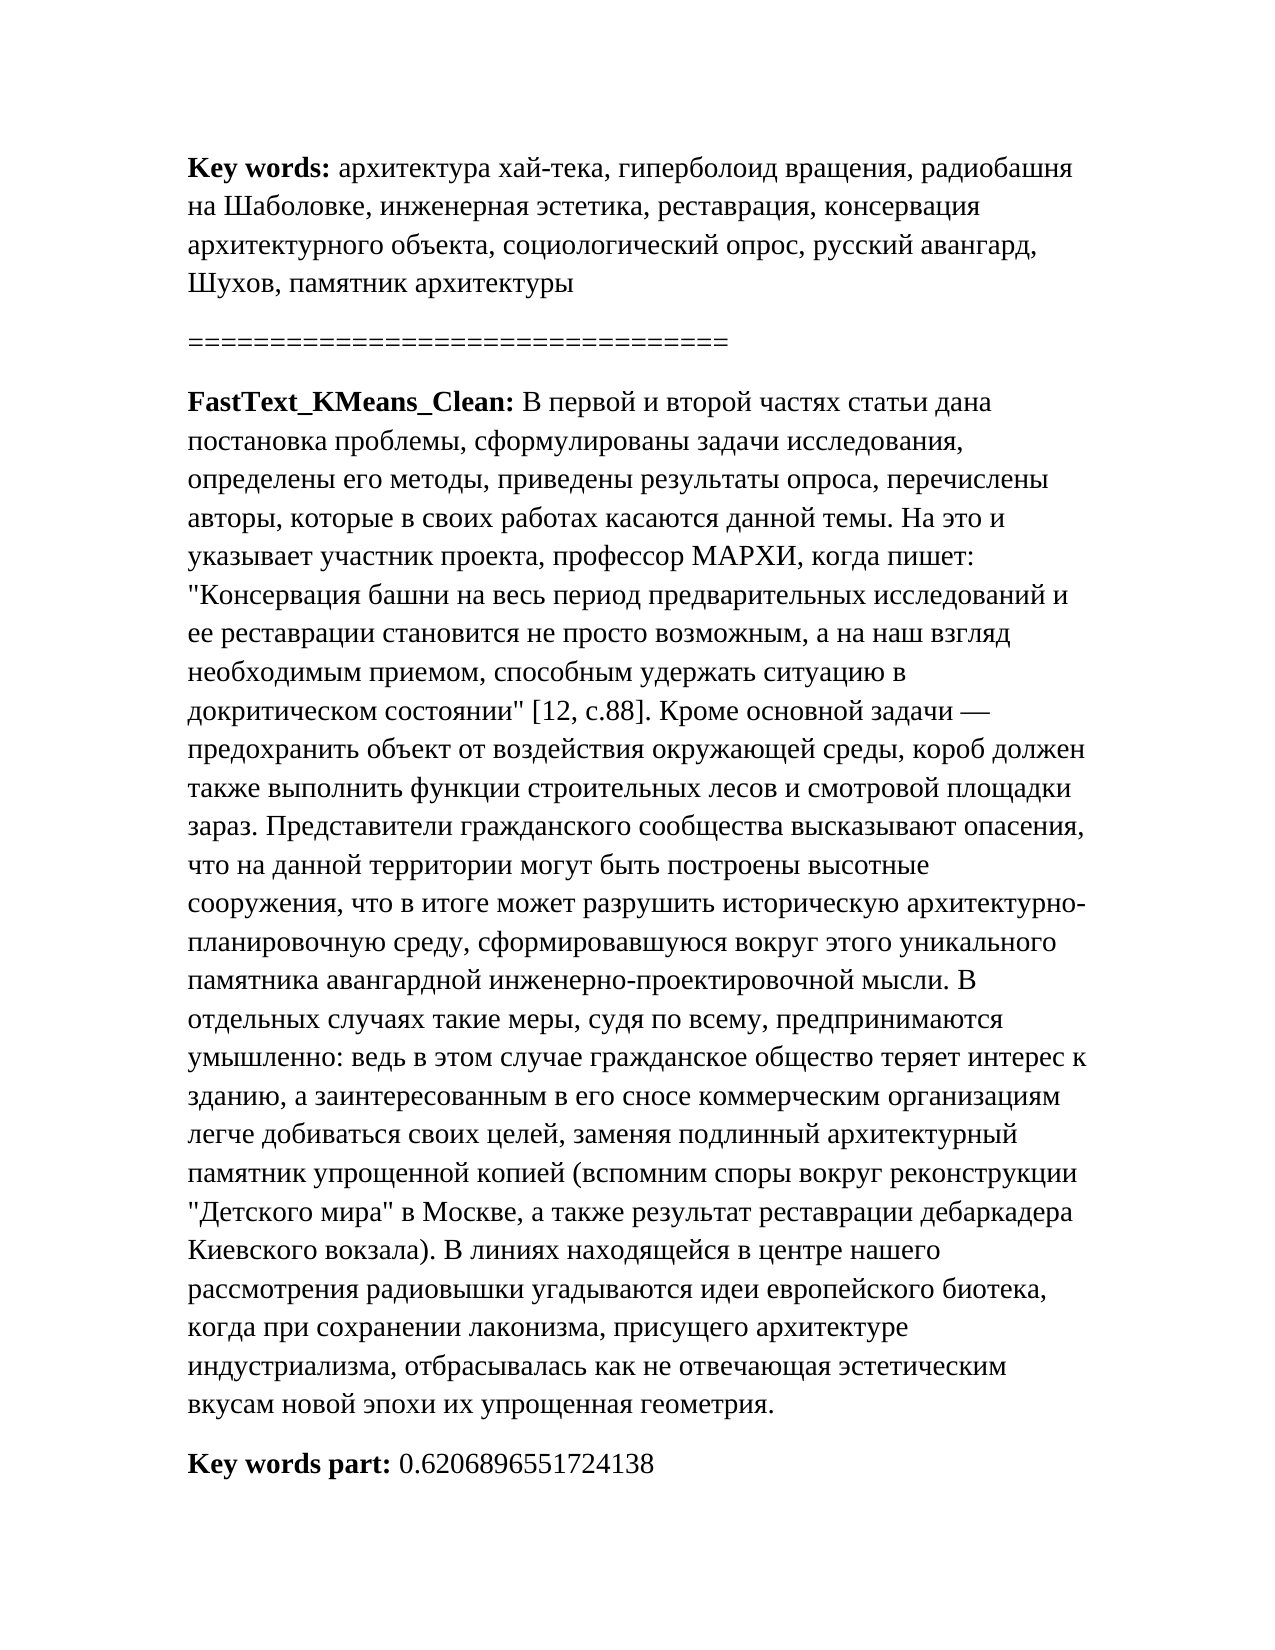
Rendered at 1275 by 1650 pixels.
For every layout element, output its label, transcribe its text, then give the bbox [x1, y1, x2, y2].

text Key words part: 0.6206896551724138 [187, 1446, 1087, 1479]
text FastText_KMeans_Clean: В первой и второй частях статьи дана постановка проблемы, сформулированы задачи исследования, определены его методы, приведены результаты опроса, перечислены авторы, которые в своих работах касаются данной темы. На это и указывает участник проекта, профессор МАРХИ, когда пишет: "Консервация башни на весь период предварительных исследований и ее реставрации становится не просто возможным, а на наш взгляд необходимым приемом, способным удержать ситуацию в докритическом состоянии" [12, c.88]. Кроме основной задачи — предохранить объект от воздействия окружающей среды, короб должен также выполнить функции строительных лесов и смотровой площадки зараз. Представители гражданского сообщества высказывают опасения, что на данной территории могут быть построены высотные сооружения, что в итоге может разрушить историческую архитектурно-планировочную среду, сформировавшуюся вокруг этого уникального памятника авангардной инженерно-проектировочной мысли. В отдельных случаях такие меры, судя по всему, предпринимаются умышленно: ведь в этом случае гражданское общество теряет интерес к зданию, а заинтересованным в его сносе коммерческим организациям легче добиваться своих целей, заменяя подлинный архитектурный памятник упрощенной копией (вспомним споры вокруг реконструкции "Детского мира" в Москве, а также результат реставрации дебаркадера Киевского вокзала). В линиях находящейся в центре нашего рассмотрения радиовышки угадываются идеи европейского биотека, когда при сохранении лаконизма, присущего архитектуре индустриализма, отбрасывалась как не отвечающая эстетическим вкусам новой эпохи их упрощенная геометрия. [187, 384, 1087, 1420]
text ================================= [187, 325, 1087, 358]
text Key words: архитектура хай-тека, гиперболоид вращения, радиобашня на Шаболовке, инженерная эстетика, реставрация, консервация архитектурного объекта, социологический опрос, русский авангард, Шухов, памятник архитектуры [187, 150, 1087, 299]
